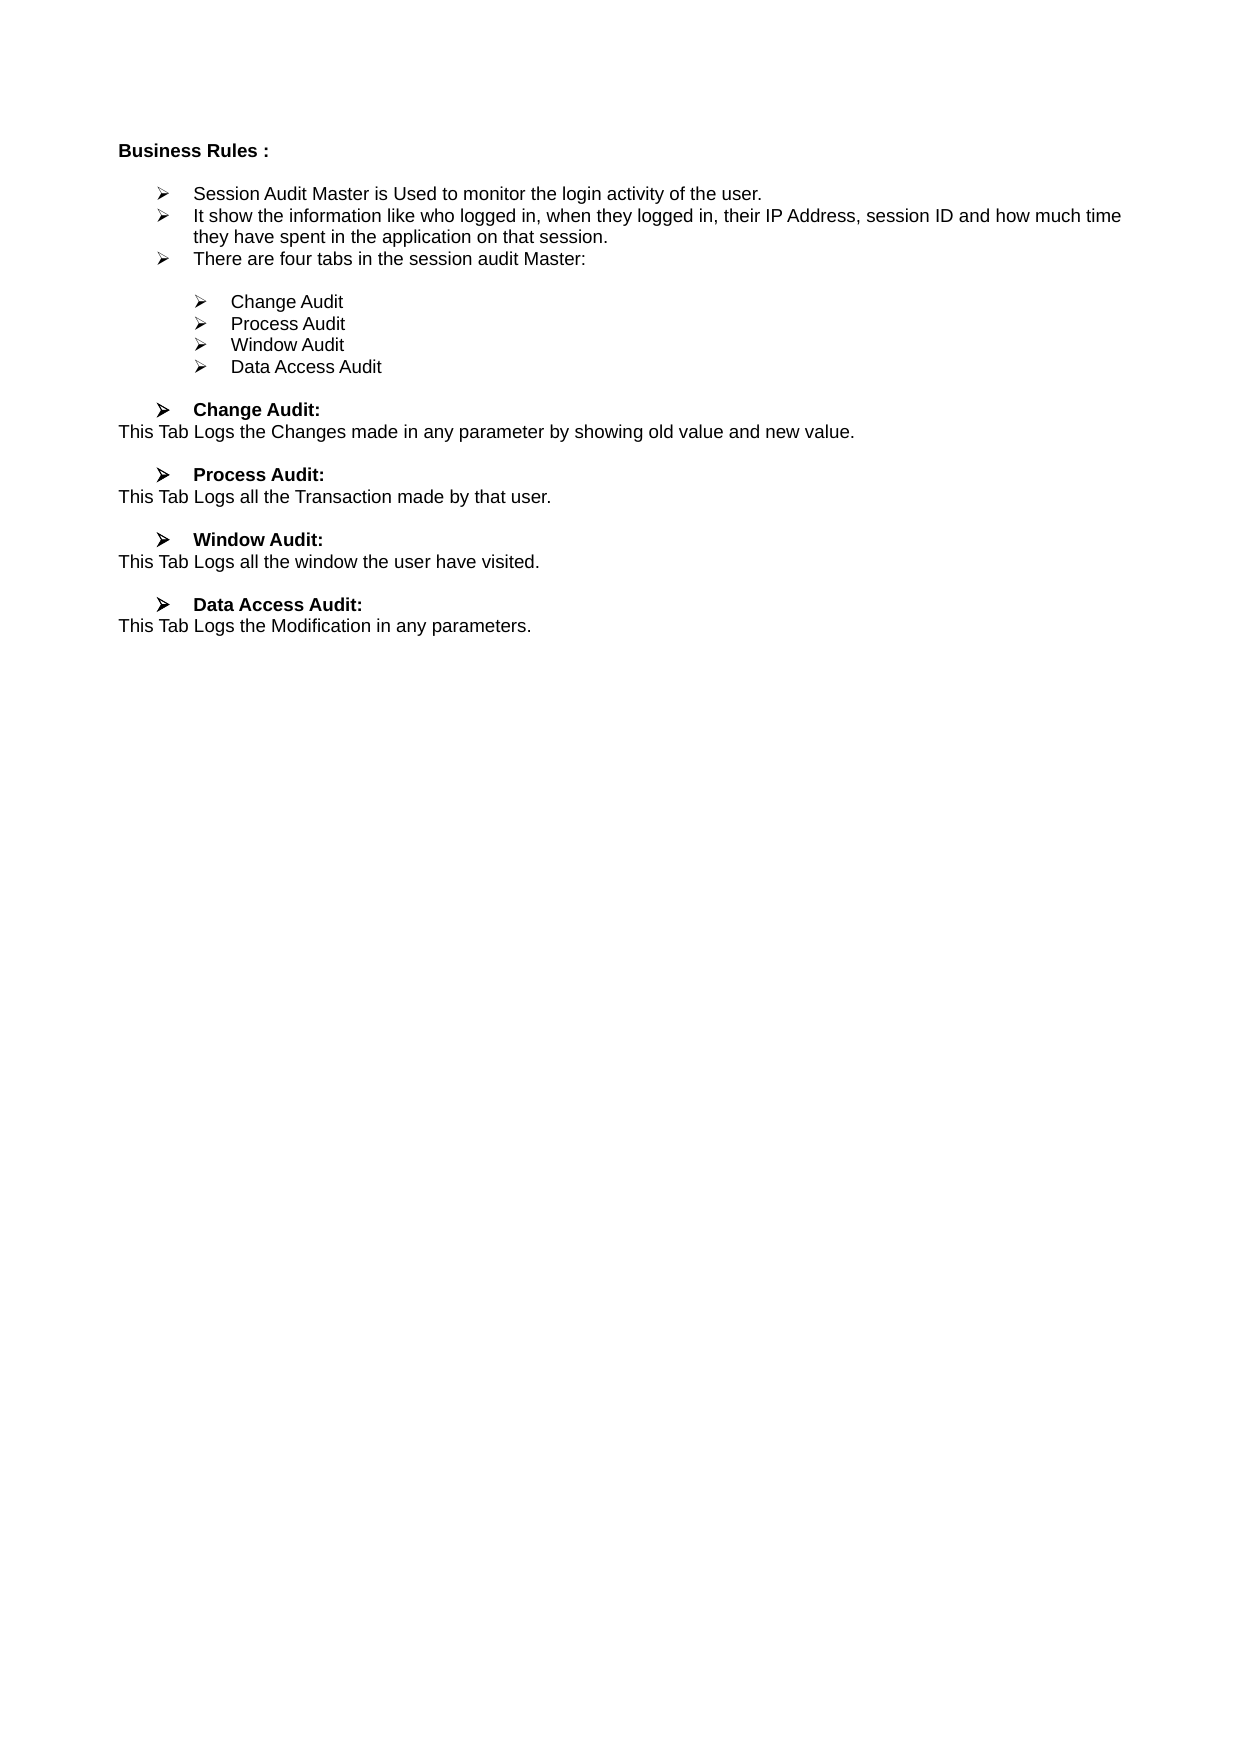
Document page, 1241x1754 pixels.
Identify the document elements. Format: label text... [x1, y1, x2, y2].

list Window Audit [193, 334, 1122, 356]
list Window Audit: [156, 529, 1122, 550]
list Data Access Audit: [156, 593, 1122, 615]
list Data Access Audit [193, 356, 1122, 378]
list Change Audit: [156, 399, 1122, 421]
text Business Rules : [118, 140, 1122, 161]
text This Tab Logs the Modification in any parameters. [118, 615, 1122, 637]
list Process Audit [193, 313, 1122, 334]
text This Tab Logs all the Transaction made by that user. [118, 486, 1122, 507]
text This Tab Logs all the window the user have visited. [118, 550, 1122, 572]
list Session Audit Master is Used to monitor the login activity of the user. [156, 183, 1122, 204]
list There are four tabs in the session audit Master: [156, 248, 1122, 269]
text This Tab Logs the Changes made in any parameter by showing old value and new value. [118, 421, 1122, 442]
list Process Audit: [156, 464, 1122, 486]
list Change Audit [193, 291, 1122, 313]
list It show the information like who logged in, when they logged in, their IP Address, session ID and how much time they have spent in the application on that session. [156, 204, 1122, 248]
